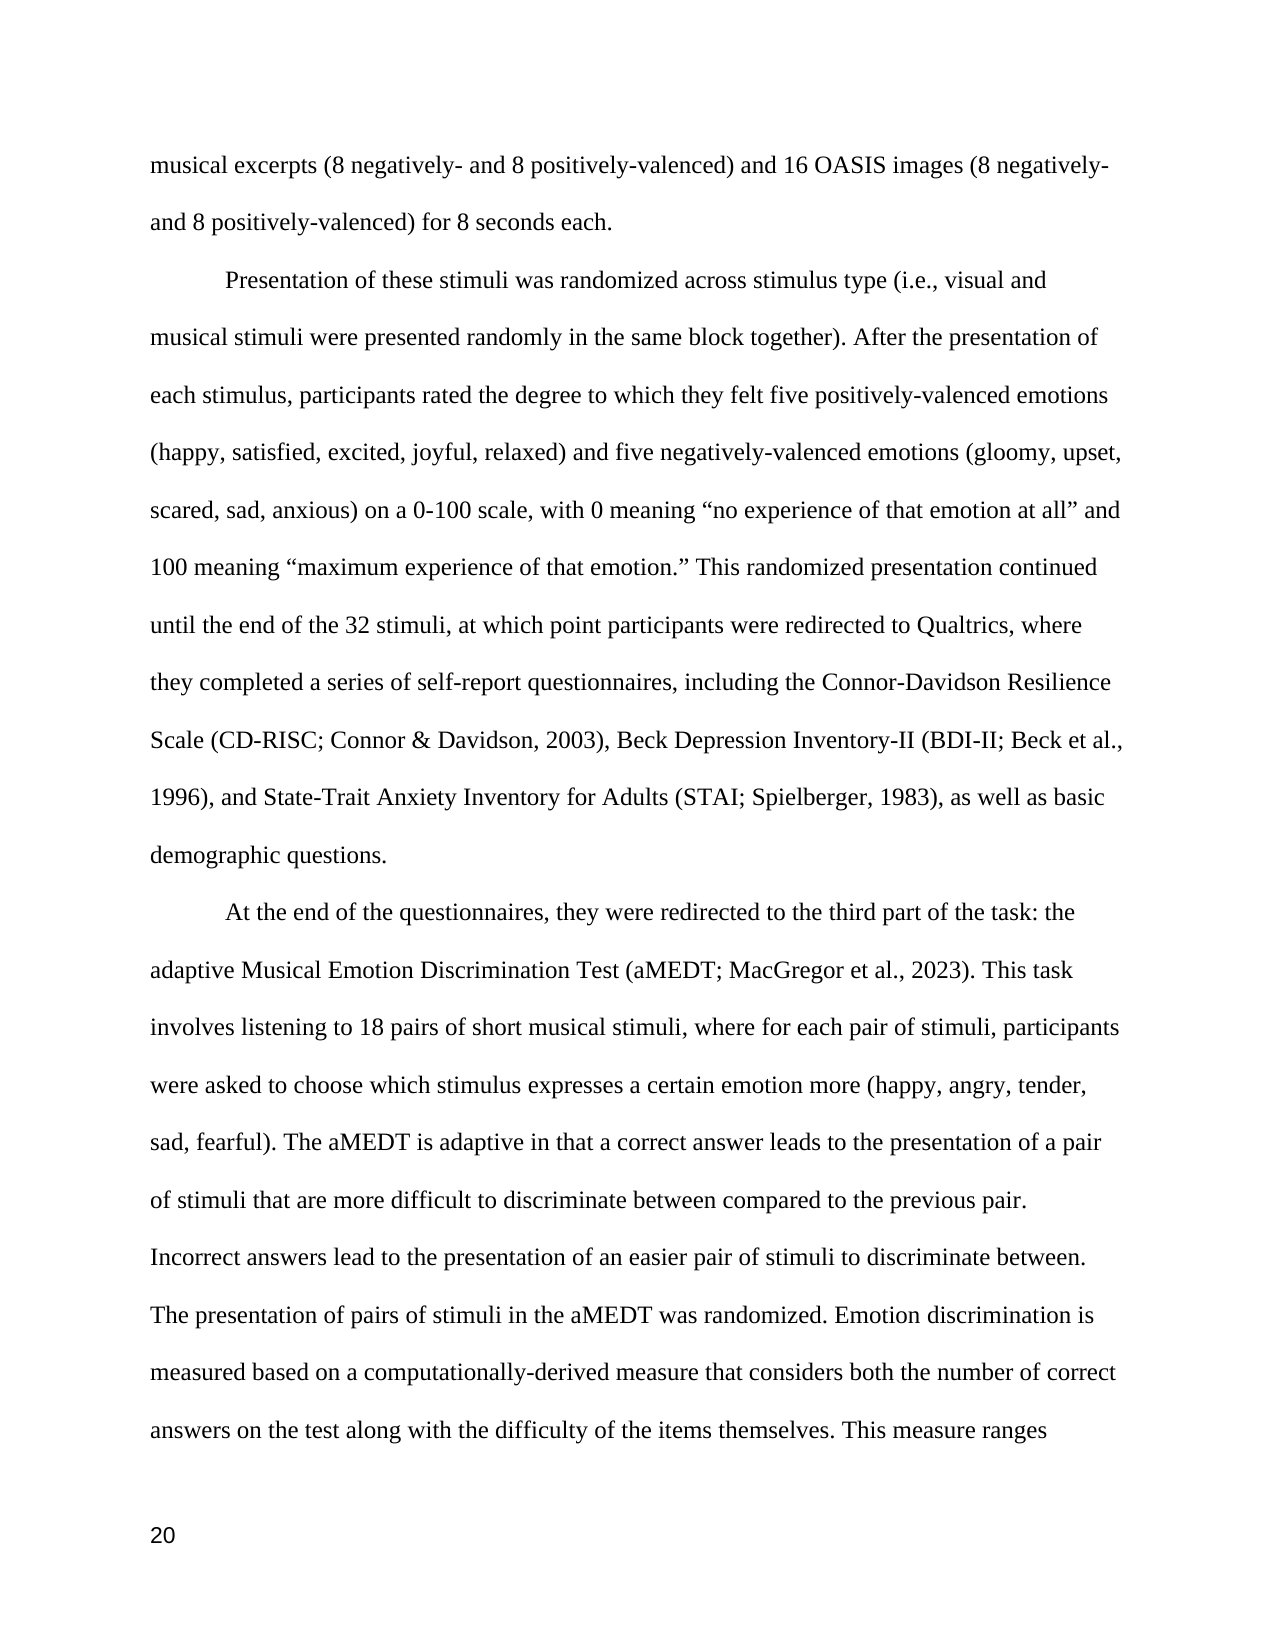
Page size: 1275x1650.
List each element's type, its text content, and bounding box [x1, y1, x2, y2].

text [150, 150, 1125, 236]
text Presentation of these stimuli was randomized across stimulus type (i.e., visual and musical stimuli were presented randomly in the same block together). After the presentation of each stimulus, participants rated the degree to which they felt five positively-valenced emotions (happy, satisfied, excited, joyful, relaxed) and five negatively-valenced emotions (gloomy, upset, scared, sad, anxious) on a 0-100 scale, with 0 meaning “no experience of that emotion at all” and 100 meaning “maximum experience of that emotion.” This randomized presentation continued until the end of the 32 stimuli, at which point participants were redirected to Qualtrics, where they completed a series of self-report questionnaires, including the Connor-Davidson Resilience Scale (CD-RISC; Connor & Davidson, 2003), Beck Depression Inventory-II (BDI-II; Beck et al., 1996), and State-Trait Anxiety Inventory for Adults (STAI; Spielberger, 1983), as well as basic demographic questions. [150, 265, 1125, 869]
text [150, 897, 1125, 1444]
